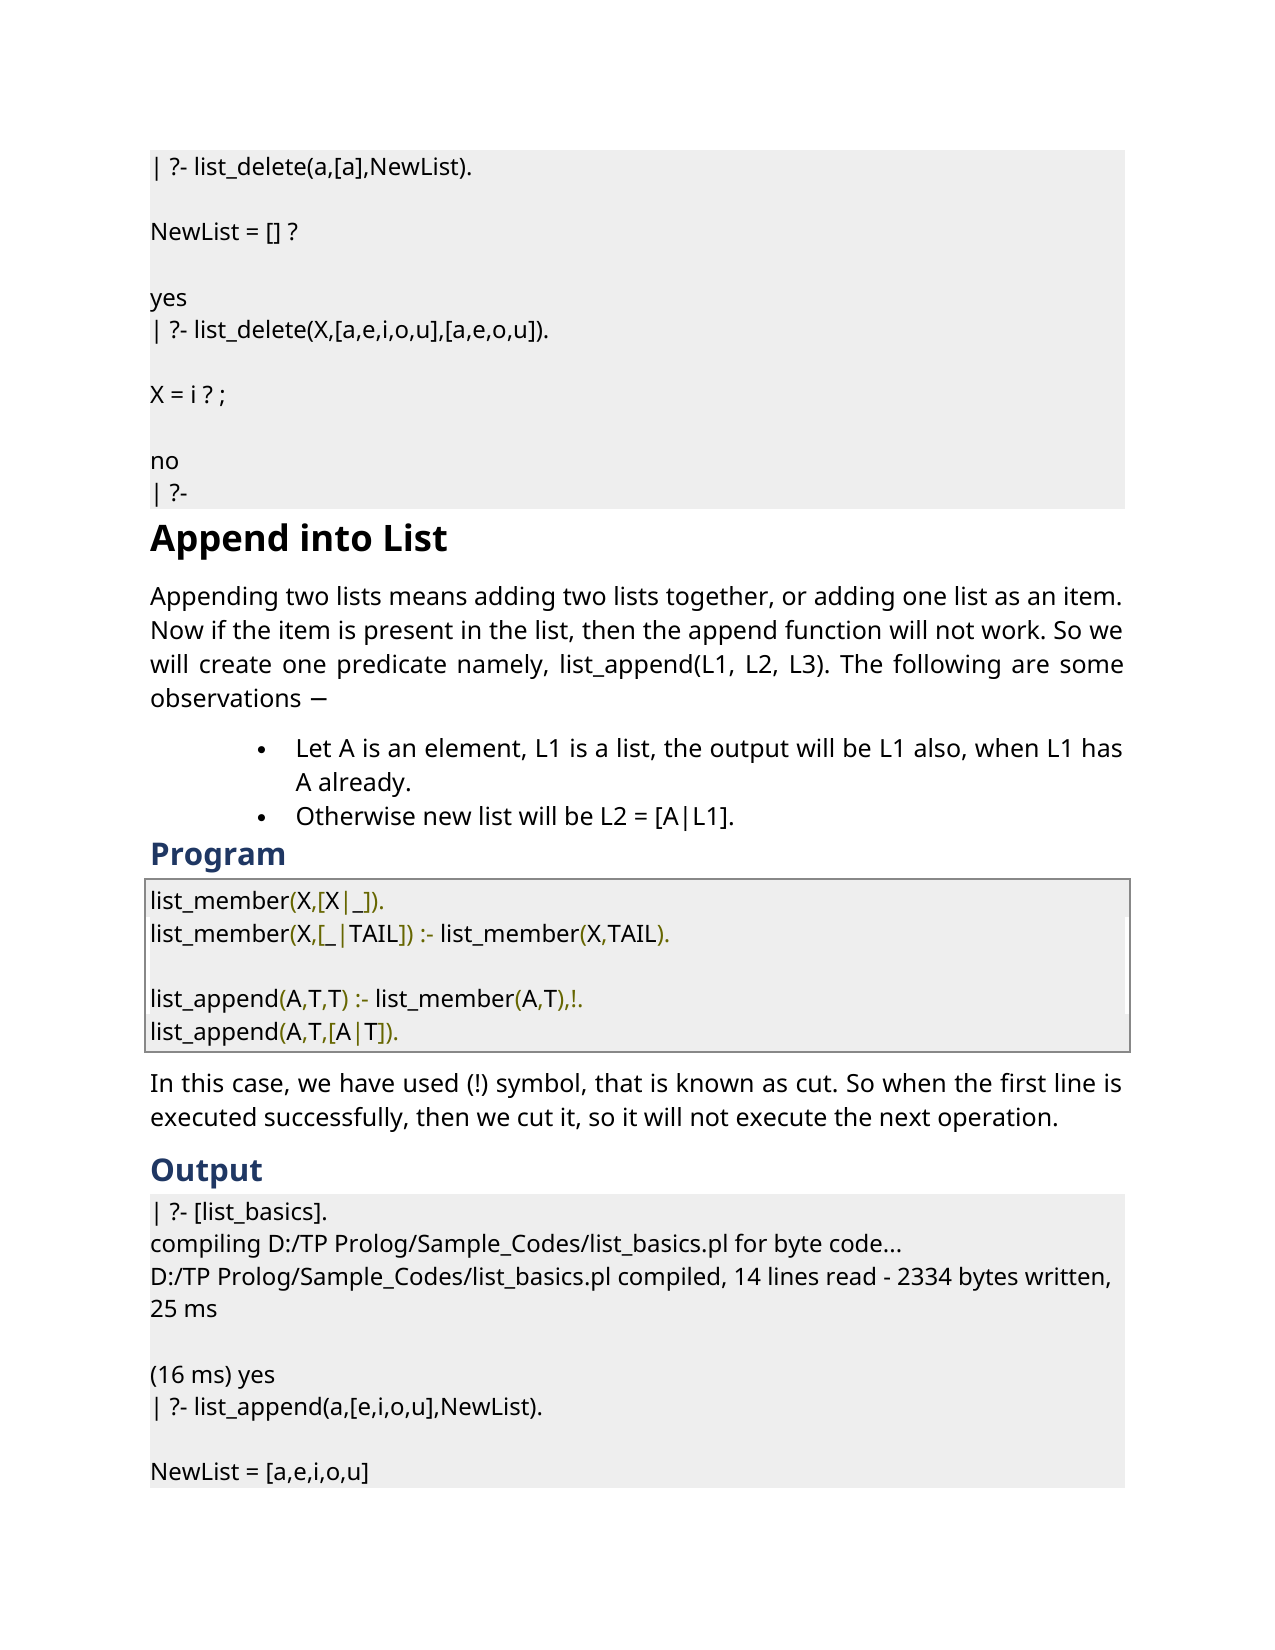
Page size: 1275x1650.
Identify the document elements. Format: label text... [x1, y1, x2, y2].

text (16 ms) yes [150, 1357, 1125, 1390]
text list_append(A,T,T) :- list_member(A,T),!. [150, 982, 1125, 1009]
subtitle Program [150, 832, 1125, 875]
text NewList = [a,e,i,o,u] [150, 1455, 1125, 1488]
text no [150, 443, 1125, 476]
text Appending two lists means adding two lists together, or adding one list as an item. Now if the item is present in the list, then the append function will not work. So we will create one predicate namely, list_append(L1, L2, L3). The following are some observations − [150, 579, 1125, 715]
text X = i ? ; [150, 378, 1125, 411]
list Otherwise new list will be L2 = [A|L1]. [258, 798, 1125, 832]
text | ?- list_delete(X,[a,e,i,o,u],[a,e,o,u]). [150, 313, 1125, 346]
text yes [150, 280, 1125, 313]
text list_member(X,[_|TAIL]) :- list_member(X,TAIL). [150, 917, 1125, 949]
subtitle Append into List [150, 513, 1125, 562]
text list_member(X,[X|_]). [146, 880, 1129, 917]
text | ?- [list_basics]. [150, 1194, 1125, 1227]
text In this case, we have used (!) symbol, that is known as cut. So when the first line is executed successfully, then we cut it, so it will not execute the next operation. [150, 1065, 1125, 1133]
text compiling D:/TP Prolog/Sample_Codes/list_basics.pl for byte code... [150, 1227, 1125, 1259]
text D:/TP Prolog/Sample_Codes/list_basics.pl compiled, 14 lines read - 2334 bytes written, 25 ms [150, 1259, 1125, 1325]
text | ?- list_delete(a,[a],NewList). [150, 150, 1125, 183]
text NewList = [] ? [150, 215, 1125, 248]
subtitle Output [150, 1148, 1125, 1191]
text | ?- [150, 476, 1125, 509]
text list_append(A,T,[A|T]). [146, 1009, 1129, 1051]
text | ?- list_append(a,[e,i,o,u],NewList). [150, 1390, 1125, 1423]
list Let A is an element, L1 is a list, the output will be L1 also, when L1 has A already. [258, 730, 1125, 798]
